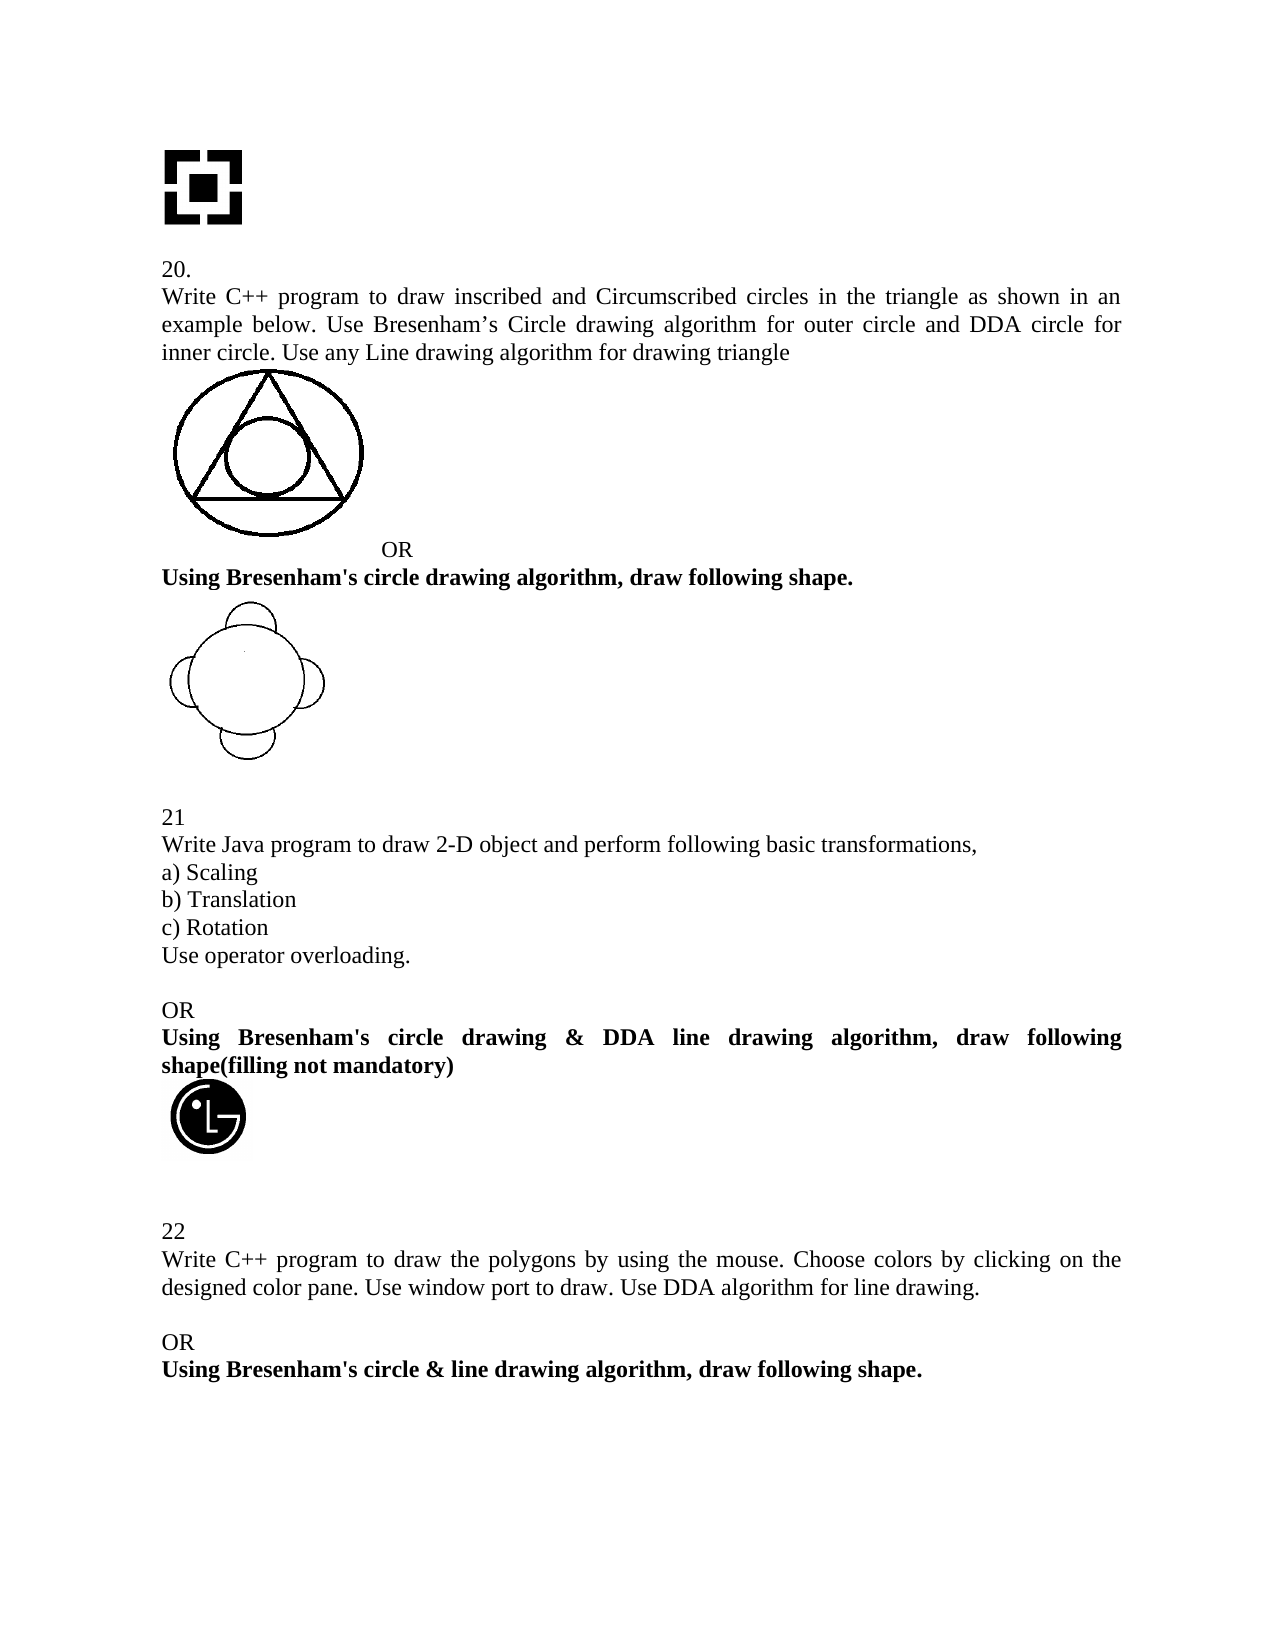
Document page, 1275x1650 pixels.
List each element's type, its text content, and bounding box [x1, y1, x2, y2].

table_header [150, 150, 1134, 255]
picture [161, 1078, 253, 1161]
table_cell 20. Write C++ program to draw inscribed and Circumscribed circles in the triangle as shown in an example below. Use Bresenham’s Circle drawing algorithm for outer circle and DDA circle for inner circle. Use any Line drawing algorithm for drawing triangle OR Using Bresenham's circle drawing algorithm, draw following shape. [150, 255, 1134, 803]
picture [161, 150, 244, 226]
picture [161, 590, 333, 774]
picture [161, 365, 382, 558]
table_cell 21 Write Java program to draw 2-D object and perform following basic transformations, a) Scaling b) Translation c) Rotation Use operator overloading. OR Using Bresenham's circle drawing & DDA line drawing algorithm, draw following shape(filling not mandatory) [150, 803, 1134, 1190]
